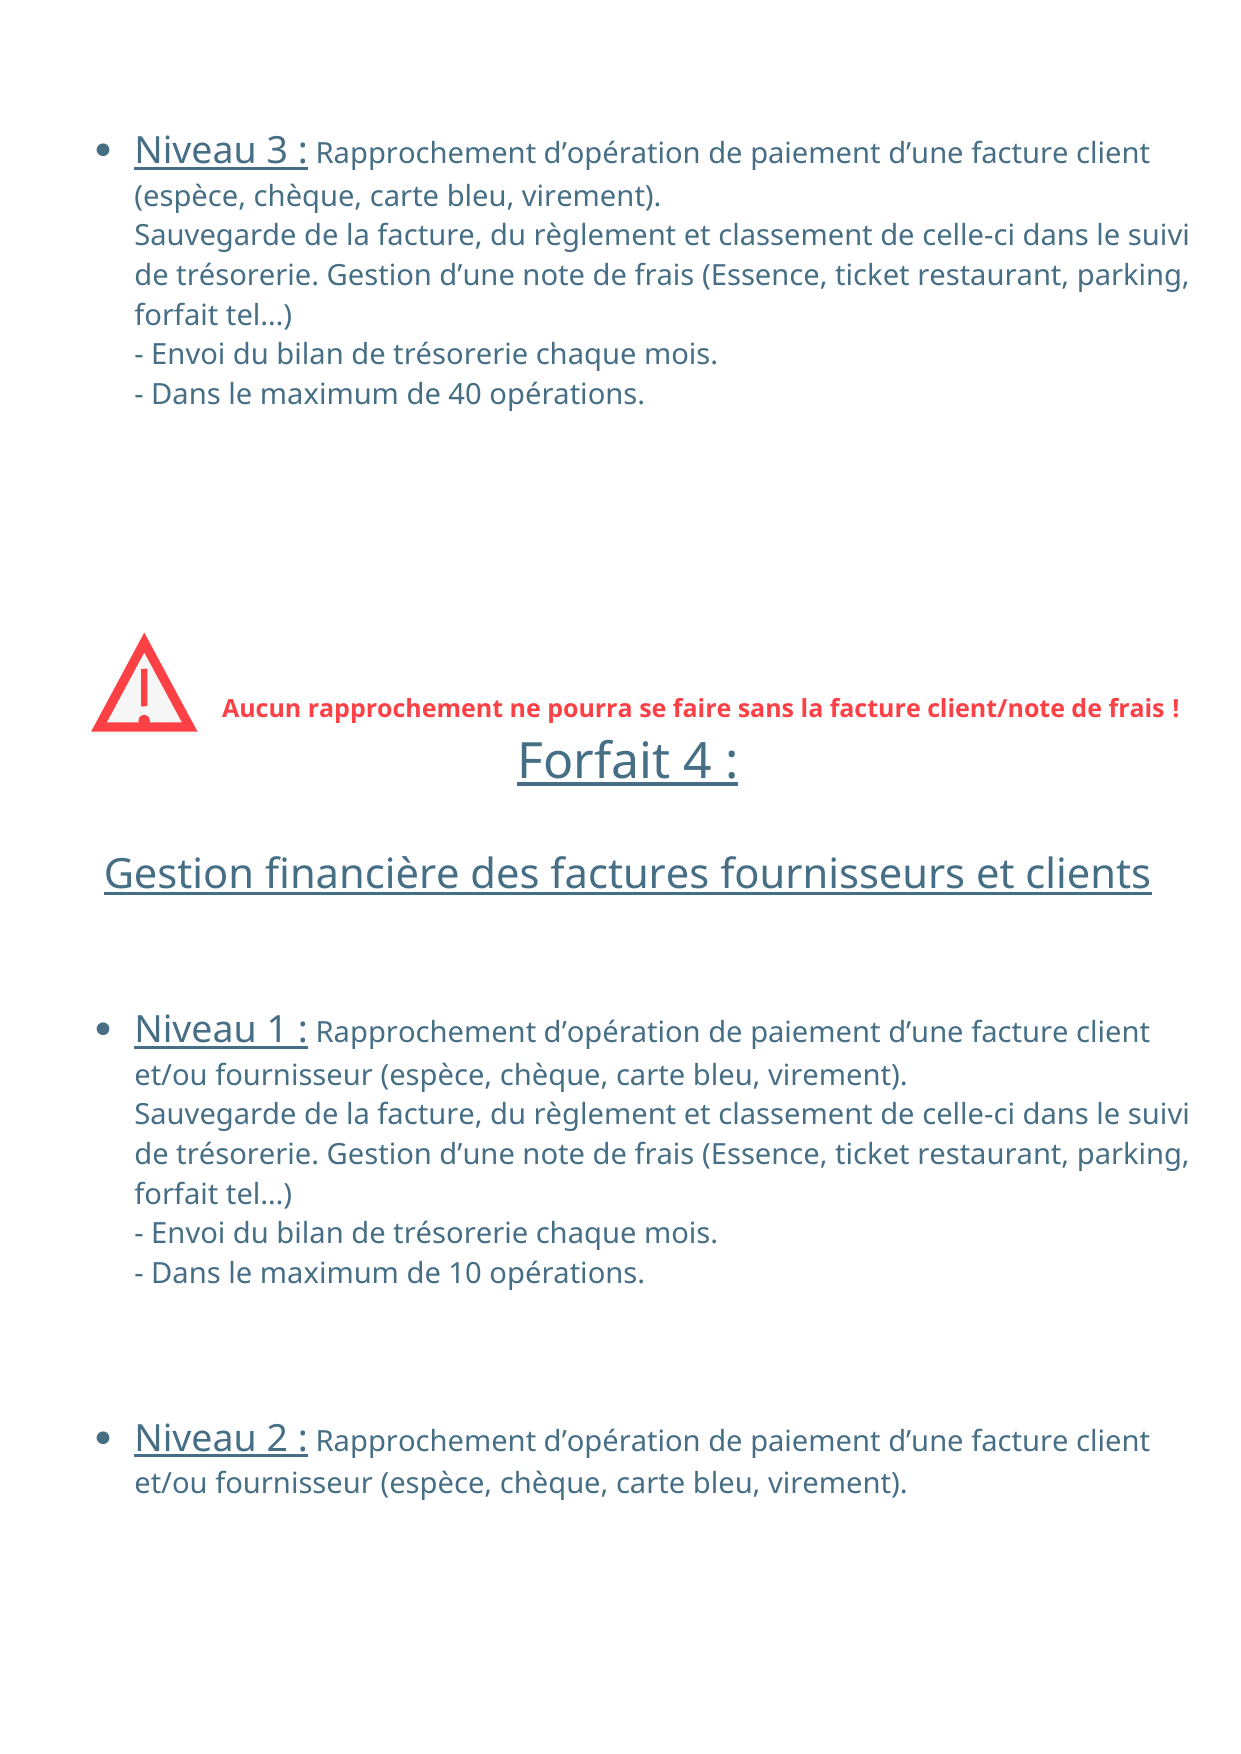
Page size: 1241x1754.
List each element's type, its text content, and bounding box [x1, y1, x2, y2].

text - Dans le maximum de 10 opérations. [134, 1252, 1196, 1292]
text Gestion financière des factures fournisseurs et clients [59, 844, 1196, 901]
list Niveau 2 : Rapprochement d’opération de paiement d’une facture client et/ou fournisseur (espèce, chèque, carte bleu, virement). [97, 1411, 1196, 1502]
text - Dans le maximum de 40 opérations. [59, 373, 1196, 413]
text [134, 214, 1196, 333]
text - Envoi du bilan de trésorerie chaque mois. [134, 333, 1196, 373]
text Aucun rapprochement ne pourra se faire sans la facture client/note de frais ! [177, 691, 1196, 725]
list Niveau 3 : Rapprochement d’opération de paiement d’une facture client (espèce, chèque, carte bleu, virement). [97, 124, 1196, 214]
text - Envoi du bilan de trésorerie chaque mois. [134, 1213, 1196, 1252]
text Forfait 4 : [59, 725, 1196, 793]
list Niveau 1 : Rapprochement d’opération de paiement d’une facture client et/ou fournisseur (espèce, chèque, carte bleu, virement). [97, 1003, 1196, 1093]
